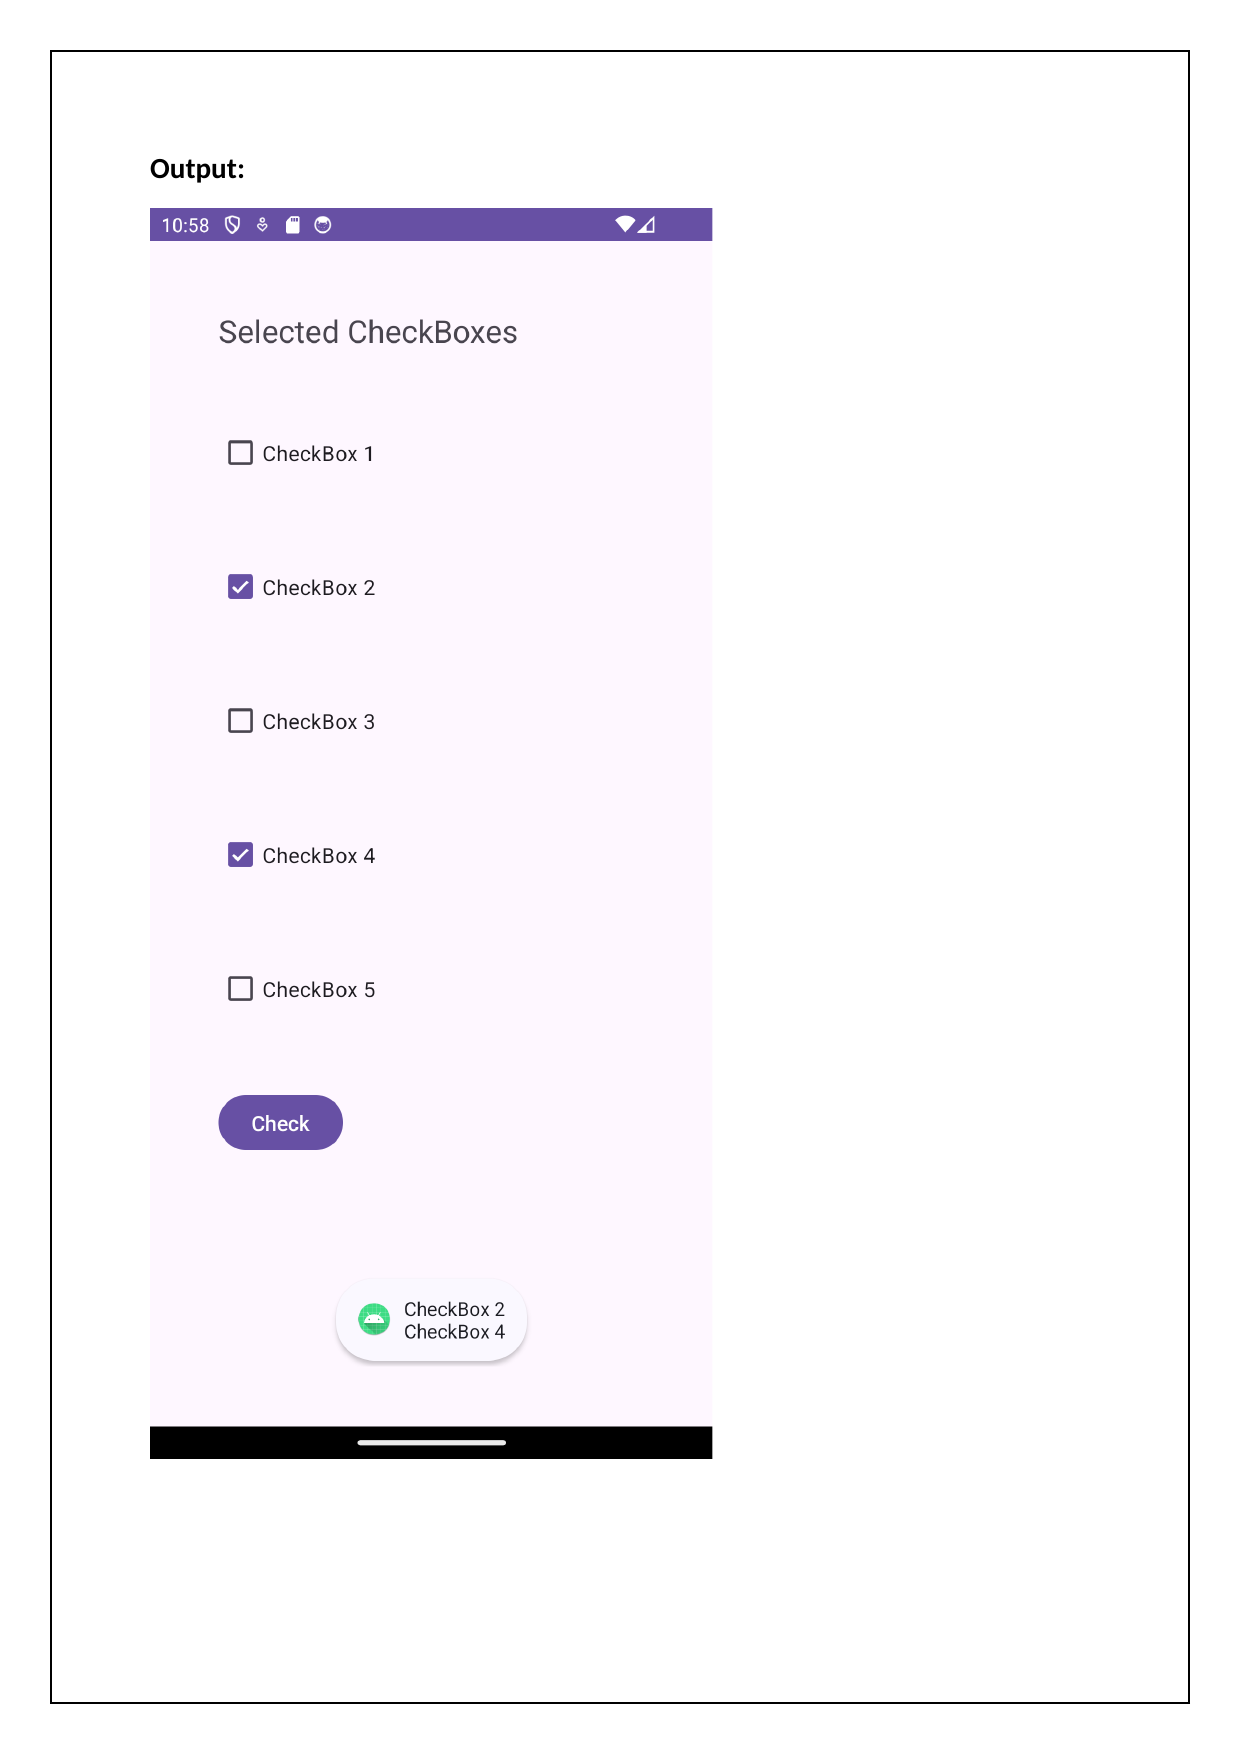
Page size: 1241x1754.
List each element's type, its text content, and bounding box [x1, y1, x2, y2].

picture [150, 208, 713, 1459]
text Output: [150, 150, 1090, 186]
